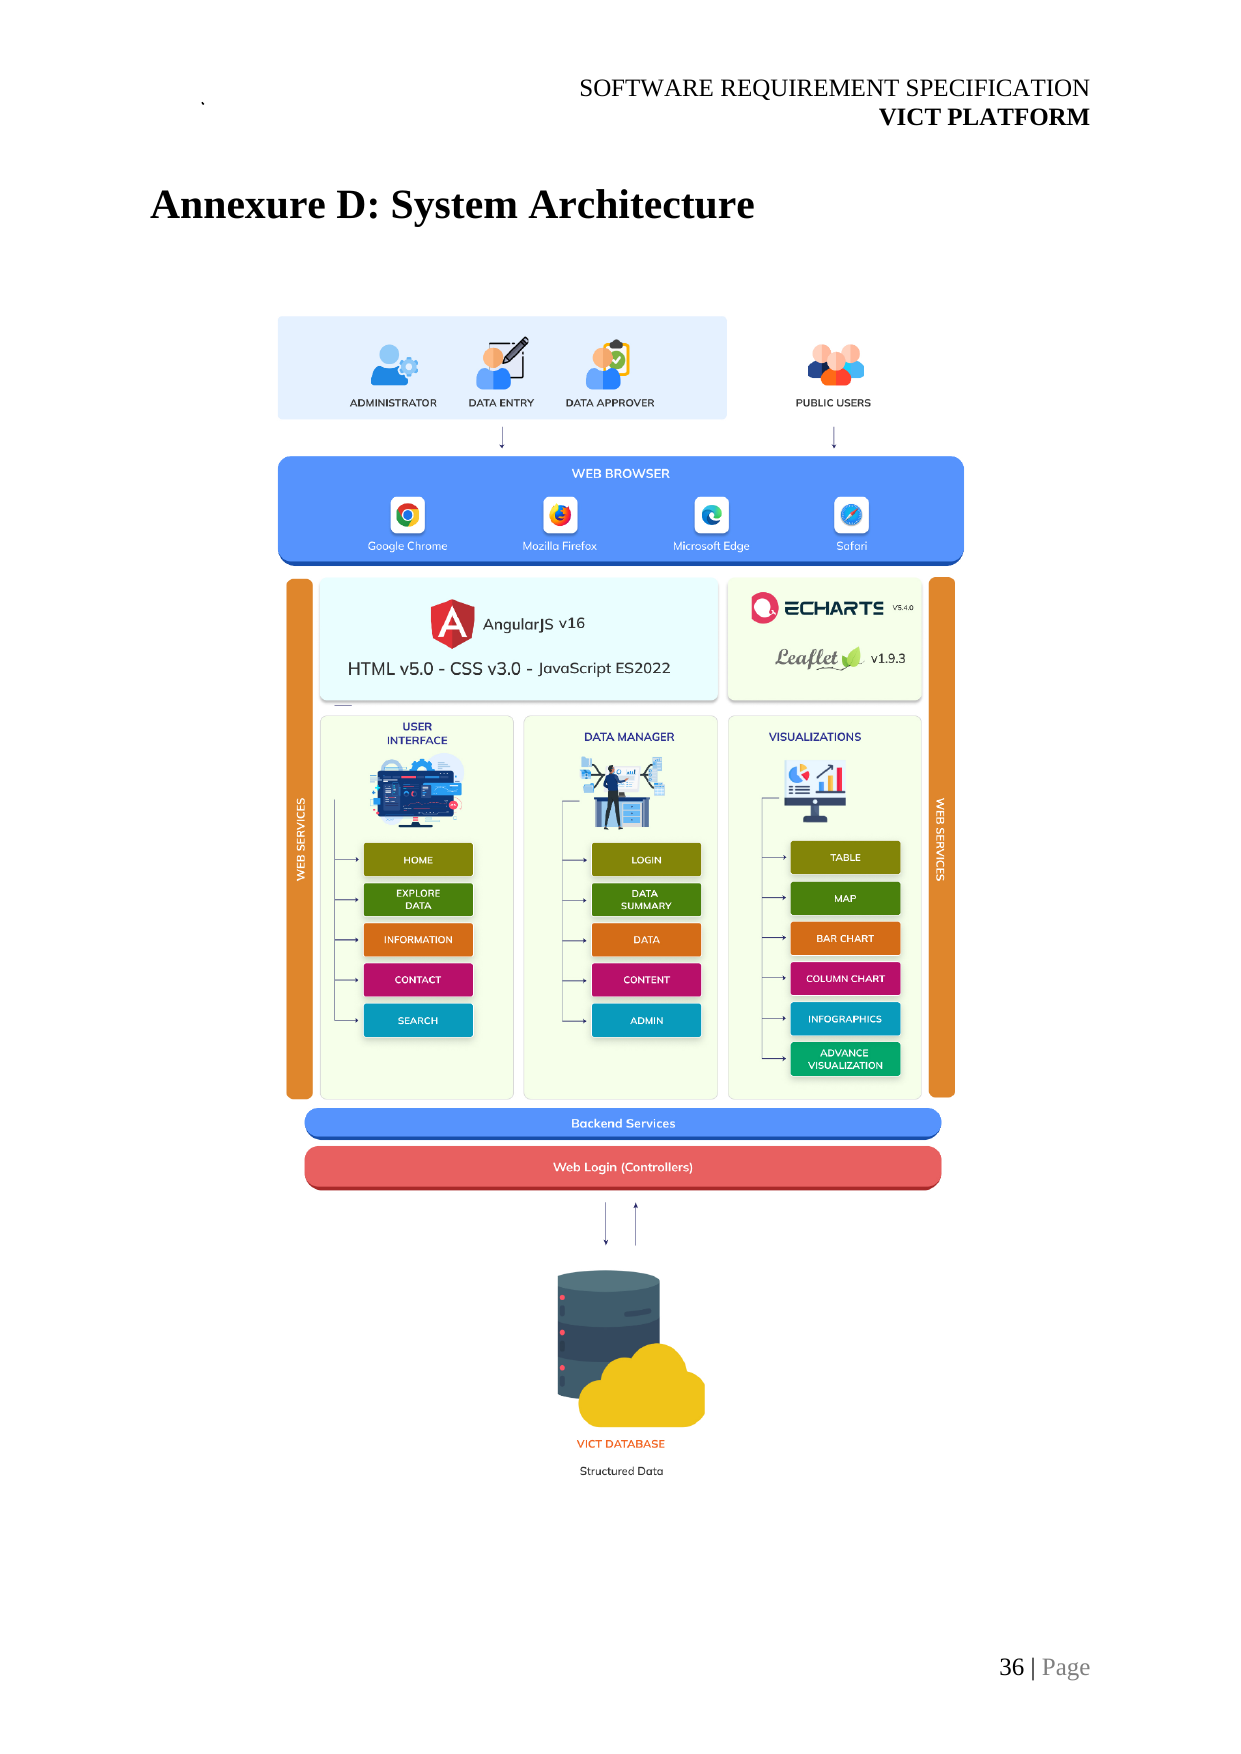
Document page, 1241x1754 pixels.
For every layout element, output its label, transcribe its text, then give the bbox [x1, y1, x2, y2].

subtitle Annexure D: System Architecture [150, 179, 1090, 227]
picture [246, 293, 995, 1512]
